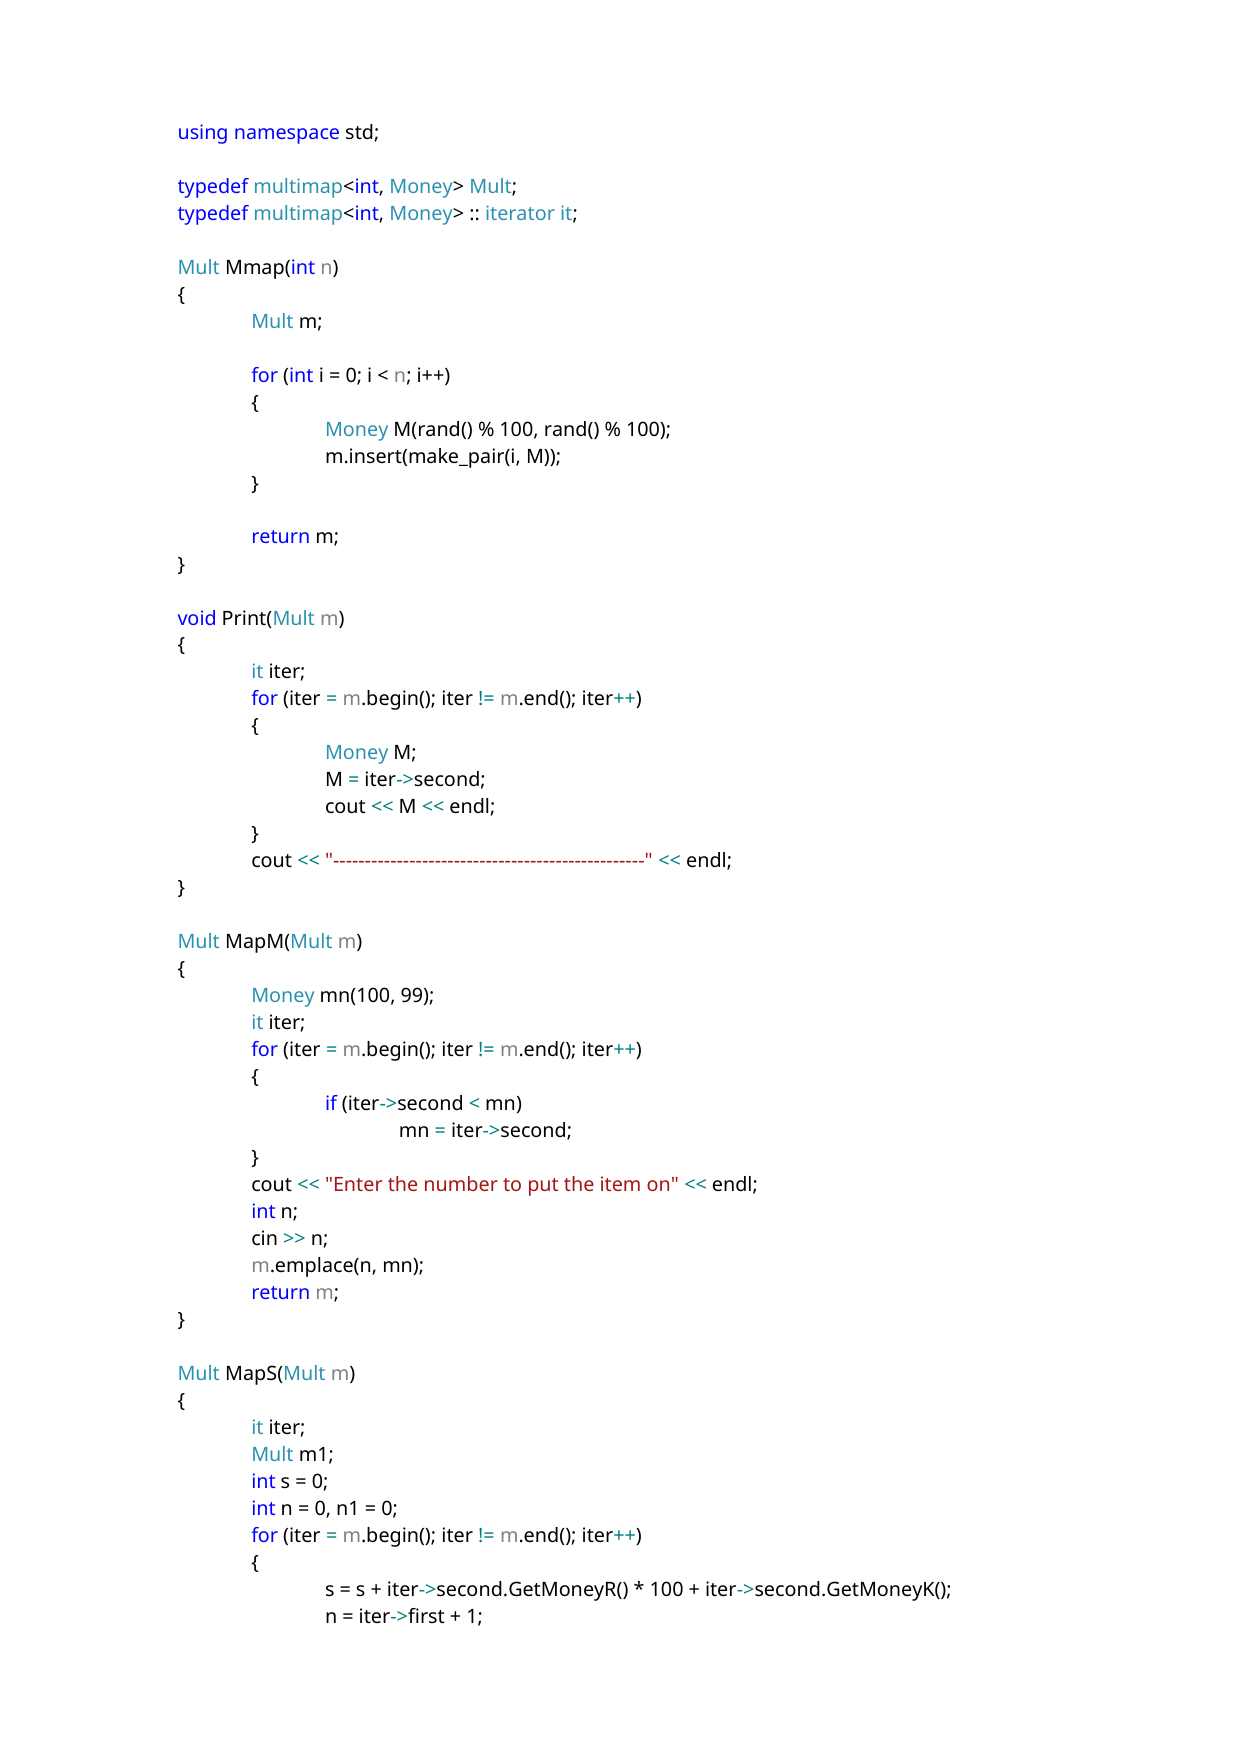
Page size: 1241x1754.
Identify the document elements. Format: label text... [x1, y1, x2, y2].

text Mult m1; [177, 1440, 1152, 1467]
text void Print(Mult m) [177, 604, 1152, 631]
text { [177, 1548, 1152, 1575]
text } [177, 873, 1152, 901]
text int n = 0, n1 = 0; [177, 1494, 1152, 1521]
text using namespace std; [177, 118, 1152, 145]
text Mult Mmap(int n) [177, 253, 1152, 280]
text s = s + iter->second.GetMoneyR() * 100 + iter->second.GetMoneyK(); [177, 1575, 1152, 1602]
text { [177, 280, 1152, 307]
text m.emplace(n, mn); [177, 1251, 1152, 1278]
text for (int i = 0; i < n; i++) [177, 361, 1152, 388]
text it iter; [177, 1413, 1152, 1440]
text int s = 0; [177, 1467, 1152, 1494]
text { [177, 712, 1152, 739]
text for (iter = m.begin(); iter != m.end(); iter++) [177, 1035, 1152, 1062]
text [177, 1521, 1152, 1548]
text Mult MapM(Mult m) [177, 927, 1152, 954]
text } [177, 469, 1152, 496]
text cout << "-------------------------------------------------" << endl; [177, 847, 1152, 873]
text } [177, 819, 1152, 847]
text cout << M << endl; [177, 793, 1152, 819]
text } [177, 1305, 1152, 1332]
text int n; [177, 1197, 1152, 1224]
text { [177, 1386, 1152, 1413]
text it iter; [177, 1008, 1152, 1035]
text return m; [177, 523, 1152, 550]
text mn = iter->second; [177, 1116, 1152, 1143]
text } [177, 550, 1152, 577]
text m.insert(make_pair(i, M)); [177, 442, 1152, 469]
text if (iter->second < mn) [177, 1089, 1152, 1116]
text { [177, 954, 1152, 981]
text { [177, 631, 1152, 658]
text Mult m; [177, 307, 1152, 334]
text Money mn(100, 99); [177, 981, 1152, 1008]
text return m; [177, 1278, 1152, 1305]
text Money M; [177, 739, 1152, 766]
text cin >> n; [177, 1224, 1152, 1251]
text } [177, 1143, 1152, 1170]
text Money M(rand() % 100, rand() % 100); [177, 415, 1152, 442]
text for (iter = m.begin(); iter != m.end(); iter++) [177, 685, 1152, 712]
text Mult MapS(Mult m) [177, 1359, 1152, 1386]
text cout << "Enter the number to put the item on" << endl; [177, 1170, 1152, 1197]
text { [177, 1062, 1152, 1089]
text it iter; [177, 658, 1152, 685]
text { [177, 388, 1152, 415]
text typedef multimap<int, Money> :: iterator it; [177, 199, 1152, 226]
text typedef multimap<int, Money> Mult; [177, 172, 1152, 199]
text n = iter->first + 1; [177, 1602, 1152, 1629]
text M = iter->second; [177, 766, 1152, 793]
